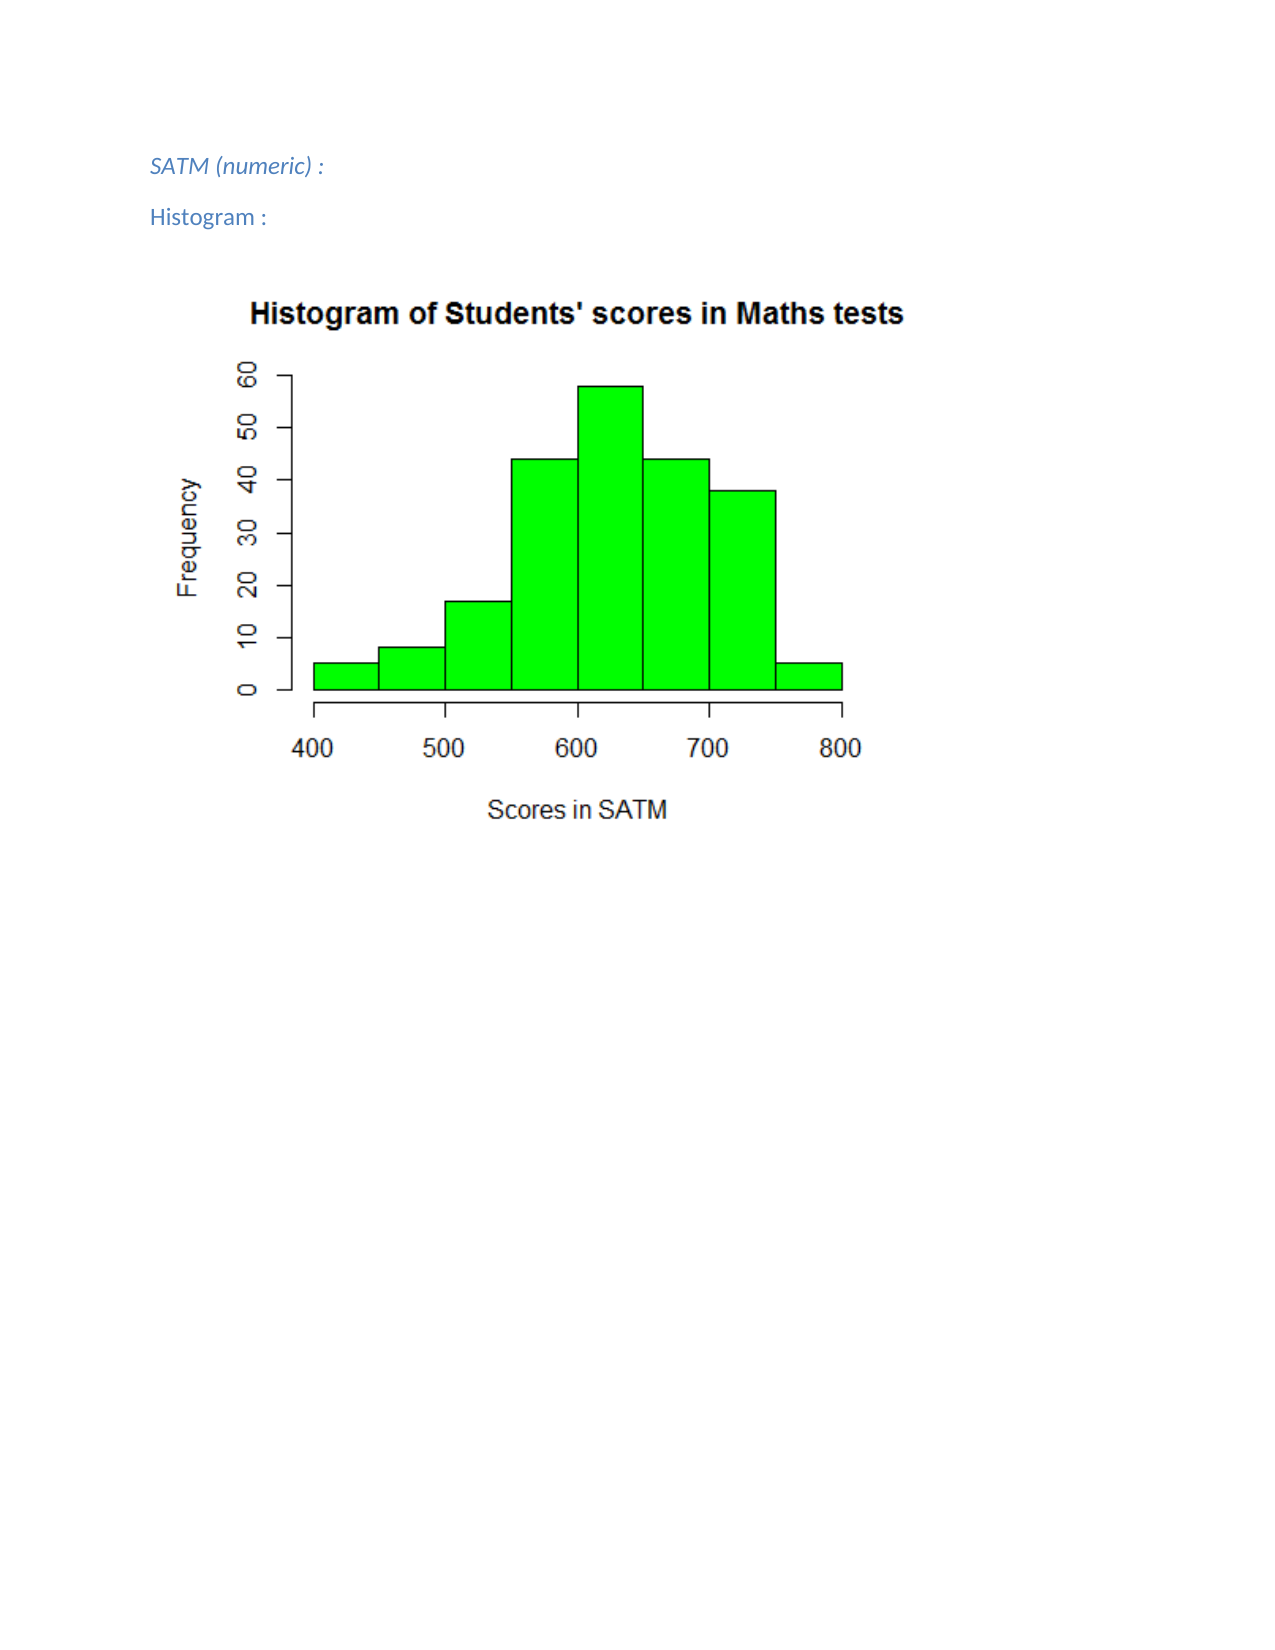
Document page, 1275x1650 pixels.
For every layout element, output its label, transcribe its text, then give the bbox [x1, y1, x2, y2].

subtitle SATM (numeric) : [150, 150, 1125, 181]
picture [168, 250, 927, 857]
subtitle Histogram : [150, 201, 1125, 232]
